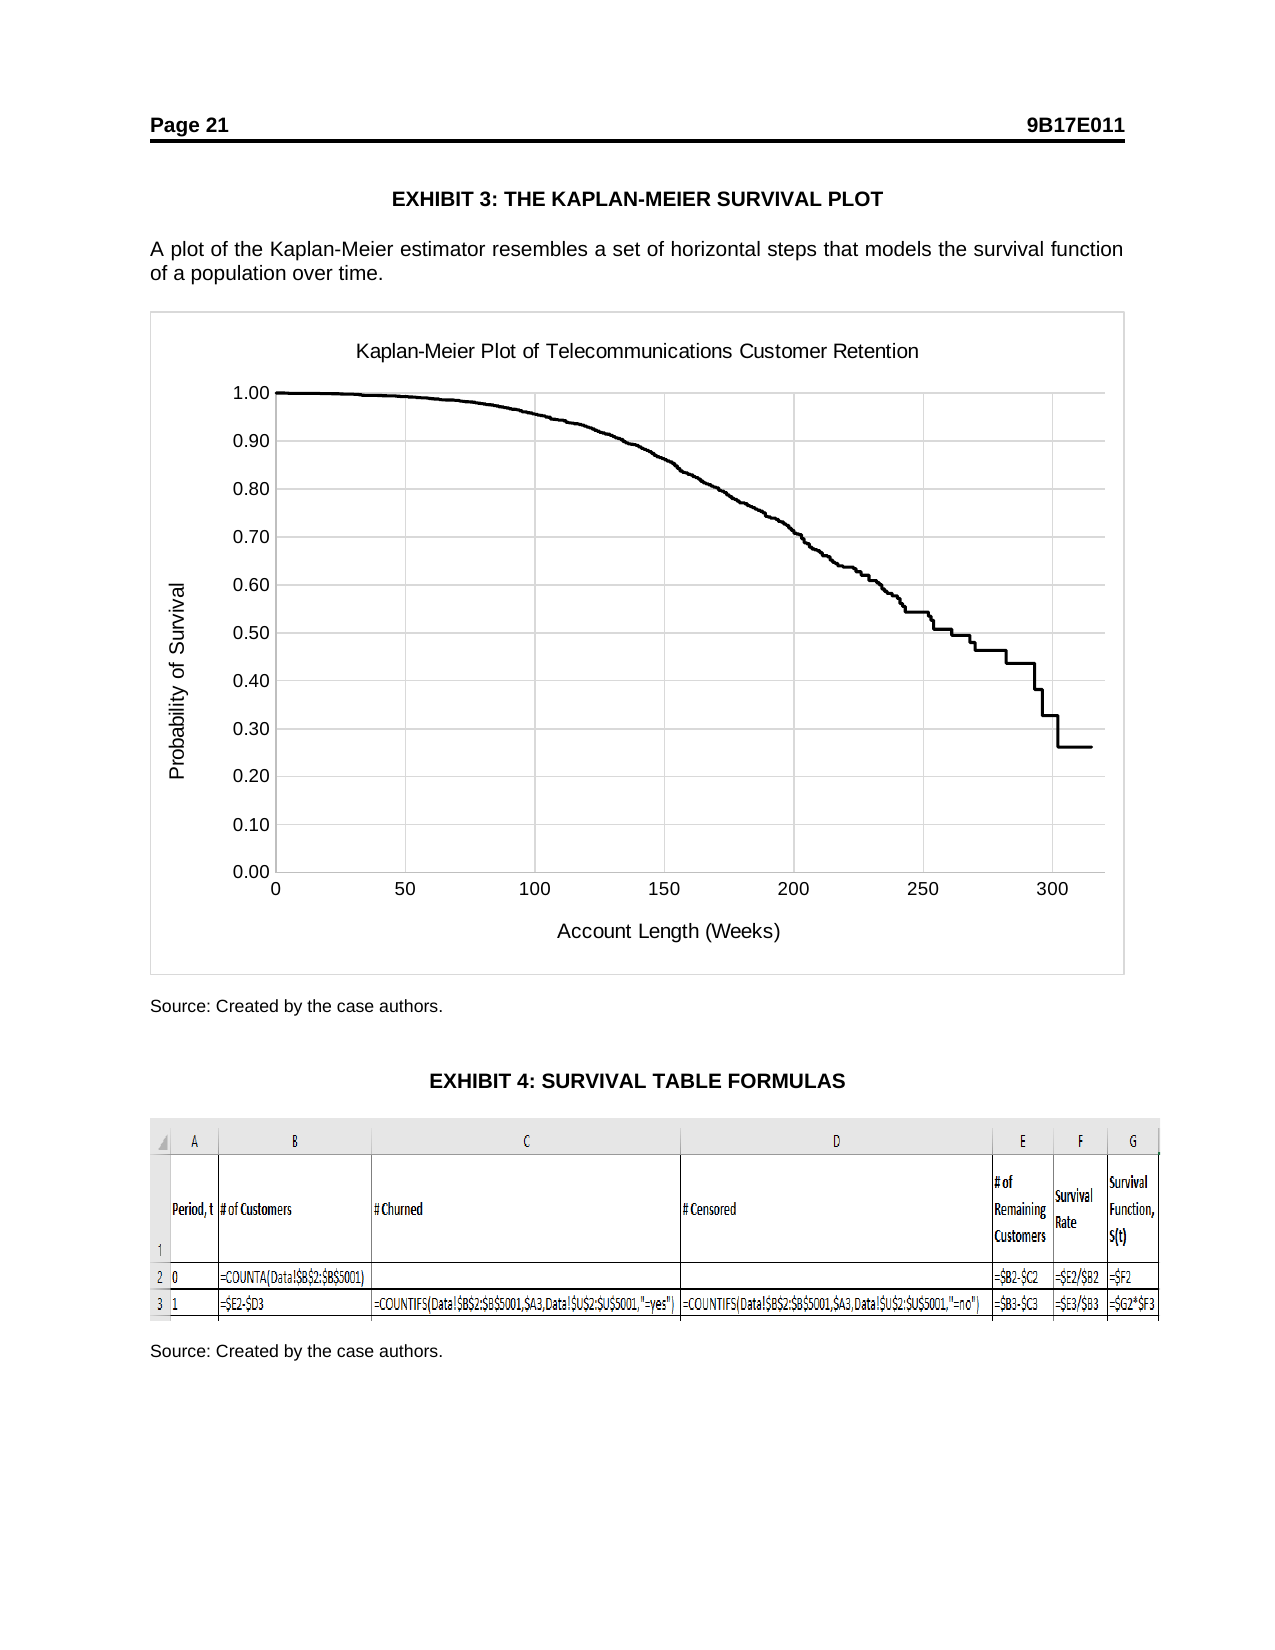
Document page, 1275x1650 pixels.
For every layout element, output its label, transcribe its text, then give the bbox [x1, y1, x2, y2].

text Exhibit 3: the Kaplan-Meier Survival Plot [150, 186, 1125, 210]
text Source: Created by the case authors. [150, 996, 1125, 1016]
text Source: Created by the case authors. [150, 1341, 1125, 1361]
text Exhibit 4: Survival Table Formulas [150, 1069, 1125, 1093]
picture [150, 1118, 1160, 1321]
text A plot of the Kaplan-Meier estimator resembles a set of horizontal steps that models the survival function of a population over time. [150, 237, 1125, 284]
